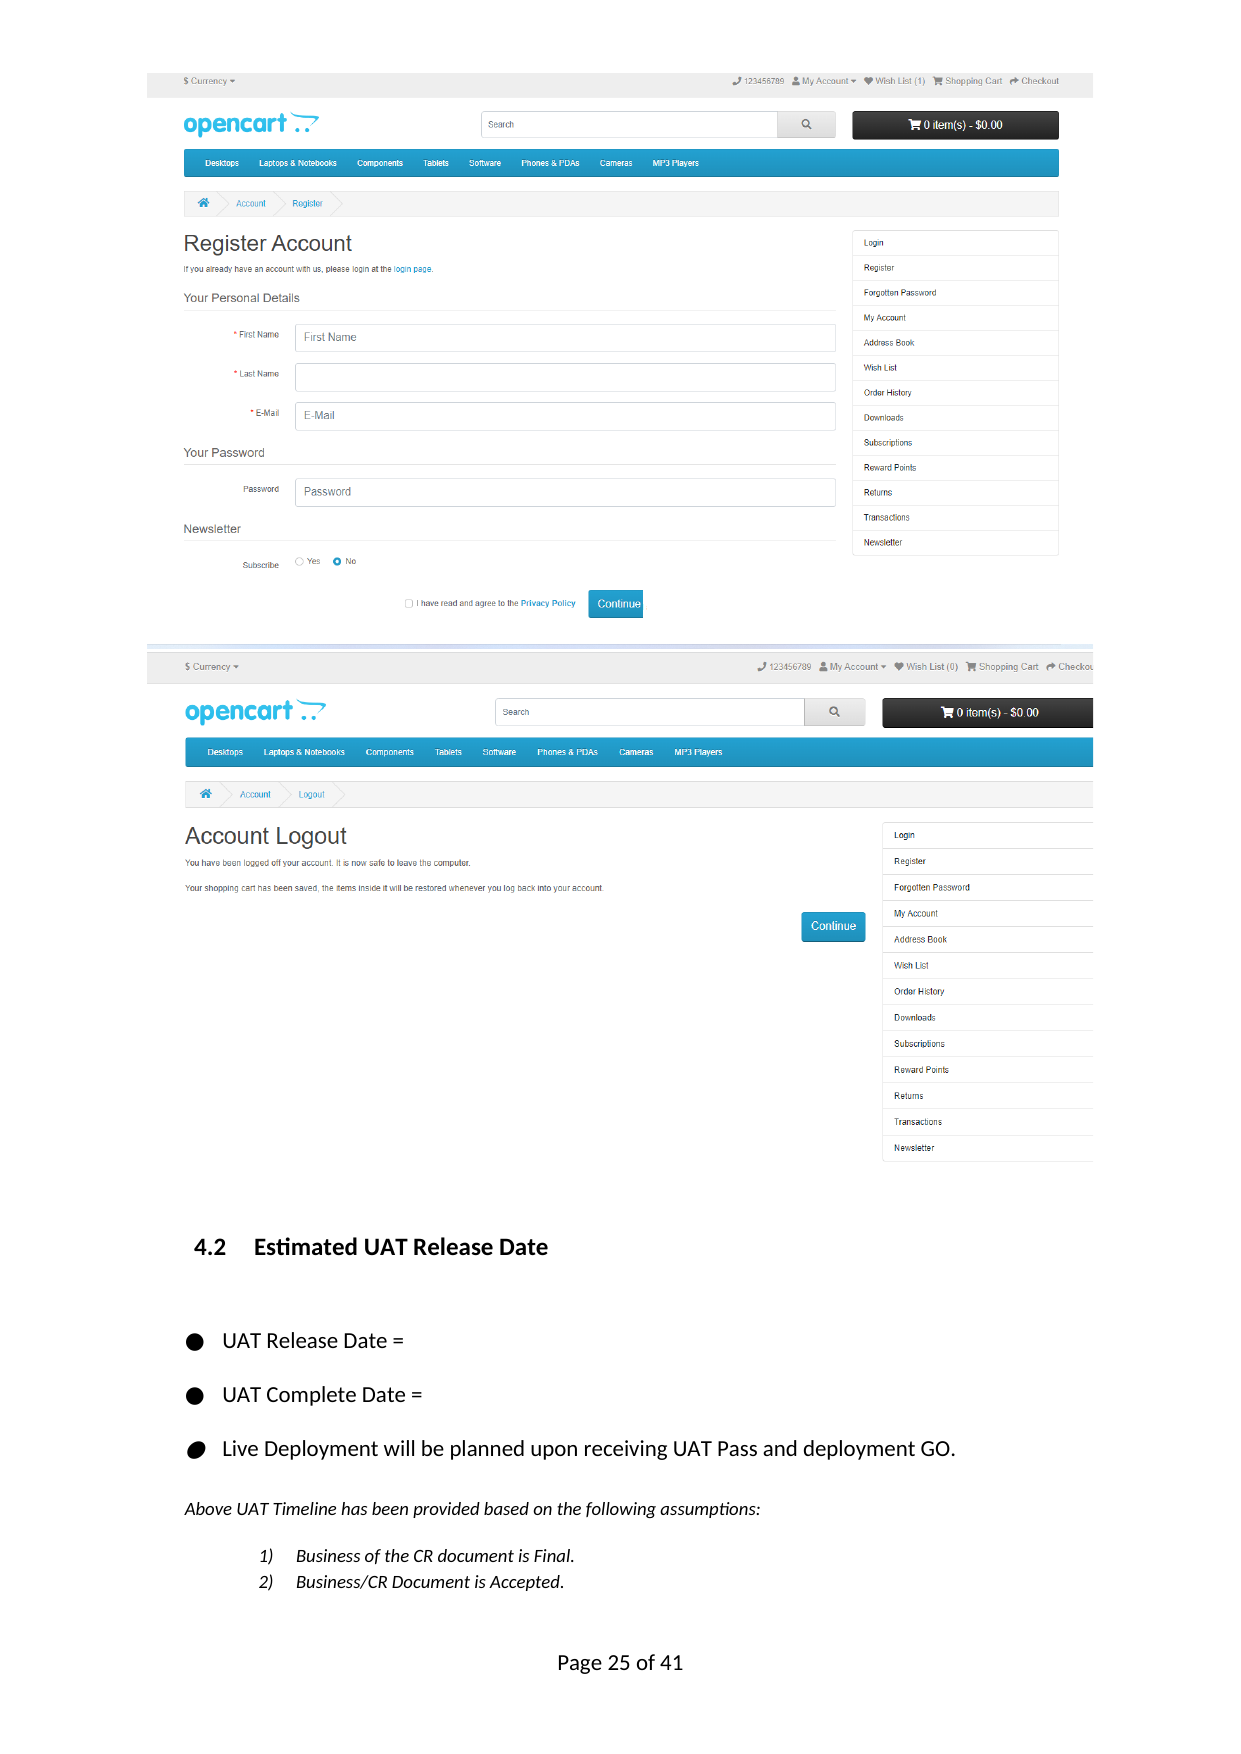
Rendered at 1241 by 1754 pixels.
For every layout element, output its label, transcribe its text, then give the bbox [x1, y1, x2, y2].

list Business of the CR document is Final. [258, 1544, 1093, 1567]
list UAT Complete Date = [184, 1368, 1093, 1415]
list UAT Release Date = [184, 1314, 1093, 1361]
picture [147, 652, 1094, 1178]
list Live Deployment will be planned upon receiving UAT Pass and deployment GO. [184, 1422, 1093, 1469]
list Business/CR Document is Accepted. [258, 1571, 1093, 1593]
picture [147, 73, 1094, 649]
text Above UAT Timeline has been provided based on the following assumptions: [184, 1497, 1093, 1520]
subtitle Estimated UAT Release Date [194, 1231, 1093, 1261]
